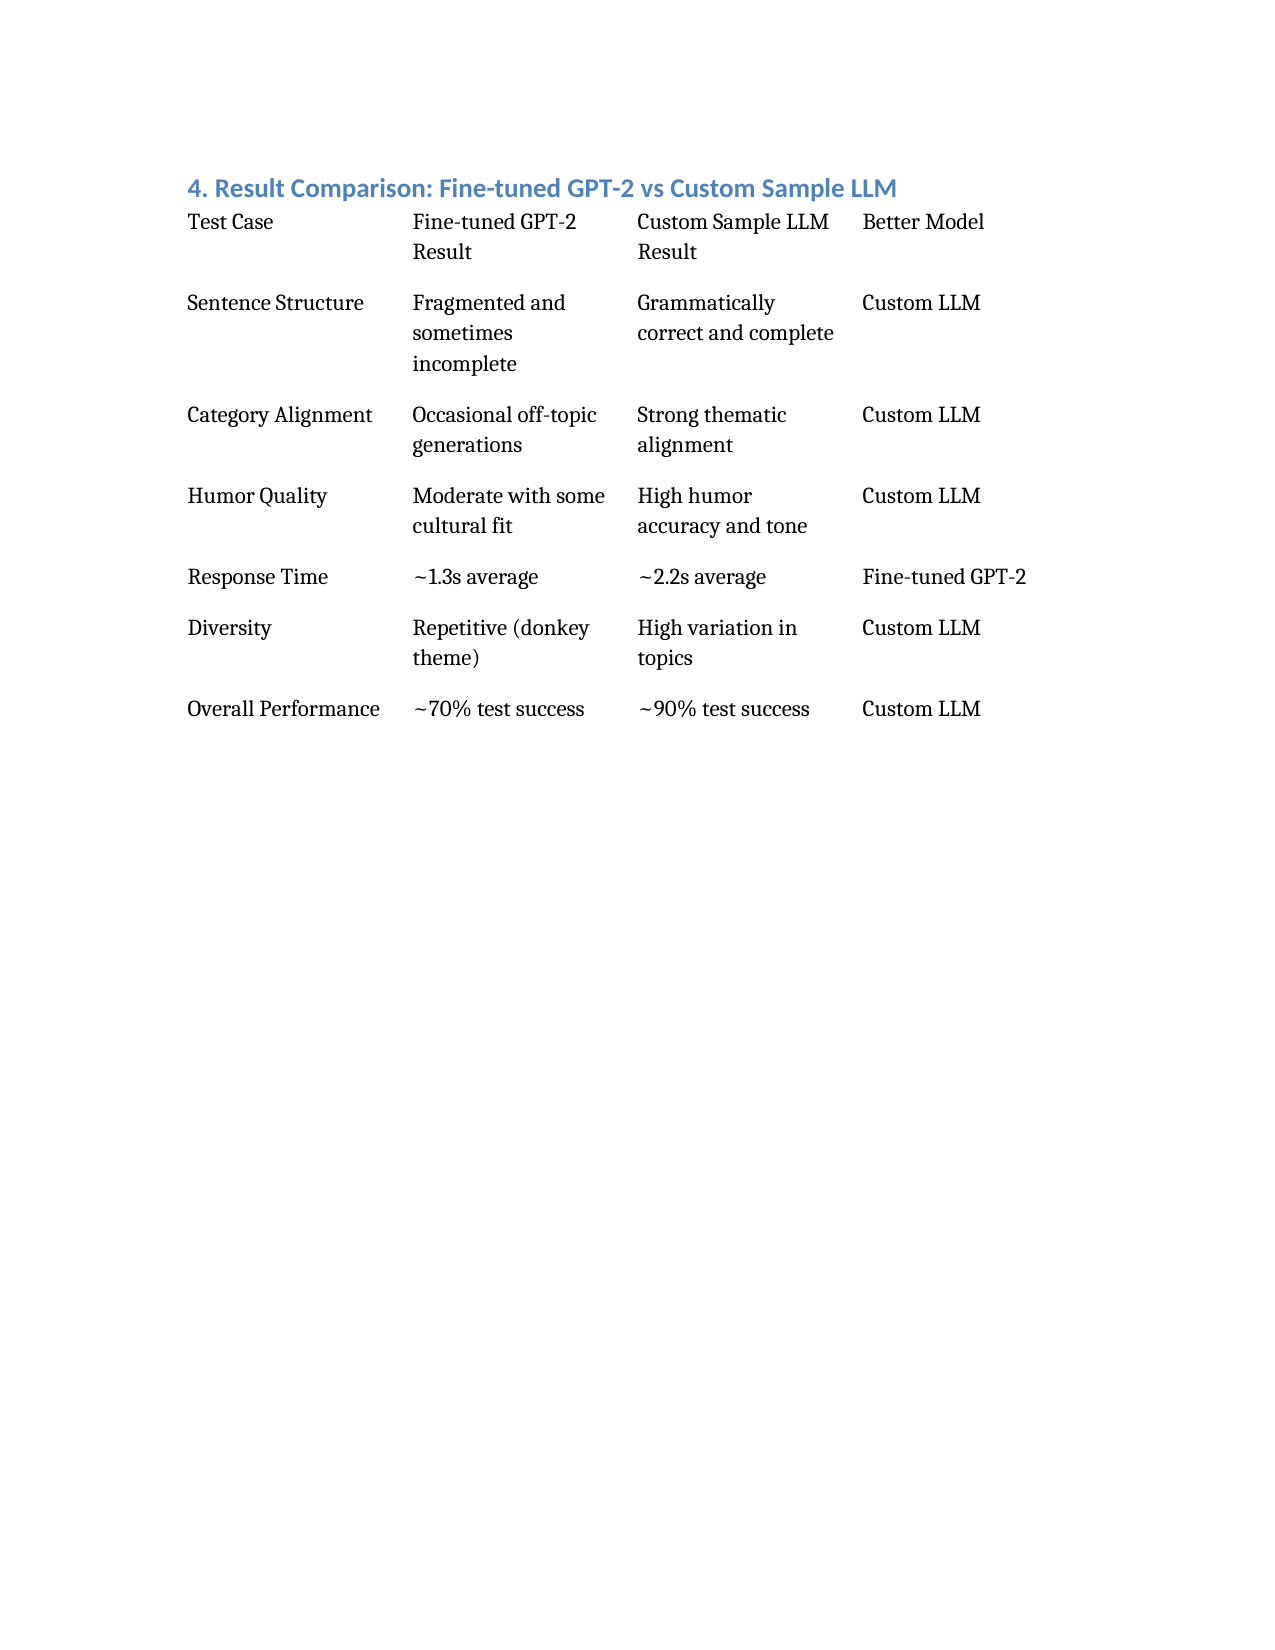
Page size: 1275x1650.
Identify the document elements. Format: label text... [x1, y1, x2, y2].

table_cell ~1.3s average [401, 564, 626, 615]
table_cell Diversity [176, 615, 401, 696]
table_cell Custom LLM [851, 615, 1076, 696]
table_cell Overall Performance [176, 696, 401, 747]
table_cell Fragmented and sometimes incomplete [401, 290, 626, 401]
table_cell Strong thematic alignment [626, 401, 851, 483]
table_cell ~90% test success [626, 696, 851, 747]
table_cell High variation in topics [626, 615, 851, 696]
table_cell Grammatically correct and complete [626, 290, 851, 401]
table_header Custom Sample LLM Result [626, 209, 851, 290]
table_cell ~2.2s average [626, 564, 851, 615]
table_cell ~70% test success [401, 696, 626, 747]
table_header Fine-tuned GPT-2 Result [401, 209, 626, 290]
table_cell Repetitive (donkey theme) [401, 615, 626, 696]
table_cell Custom LLM [851, 290, 1076, 401]
table_cell Humor Quality [176, 483, 401, 564]
subtitle 4. Result Comparison: Fine-tuned GPT-2 vs Custom Sample LLM [187, 171, 1087, 204]
table_cell Response Time [176, 564, 401, 615]
table_cell Custom LLM [851, 483, 1076, 564]
table_cell Custom LLM [851, 401, 1076, 483]
table_cell Custom LLM [851, 696, 1076, 747]
table_cell Occasional off-topic generations [401, 401, 626, 483]
table_cell Moderate with some cultural fit [401, 483, 626, 564]
table_cell Category Alignment [176, 401, 401, 483]
table_cell Sentence Structure [176, 290, 401, 401]
table_cell High humor accuracy and tone [626, 483, 851, 564]
table_header Better Model [851, 209, 1076, 290]
table_header Test Case [176, 209, 401, 290]
table_cell Fine-tuned GPT-2 [851, 564, 1076, 615]
